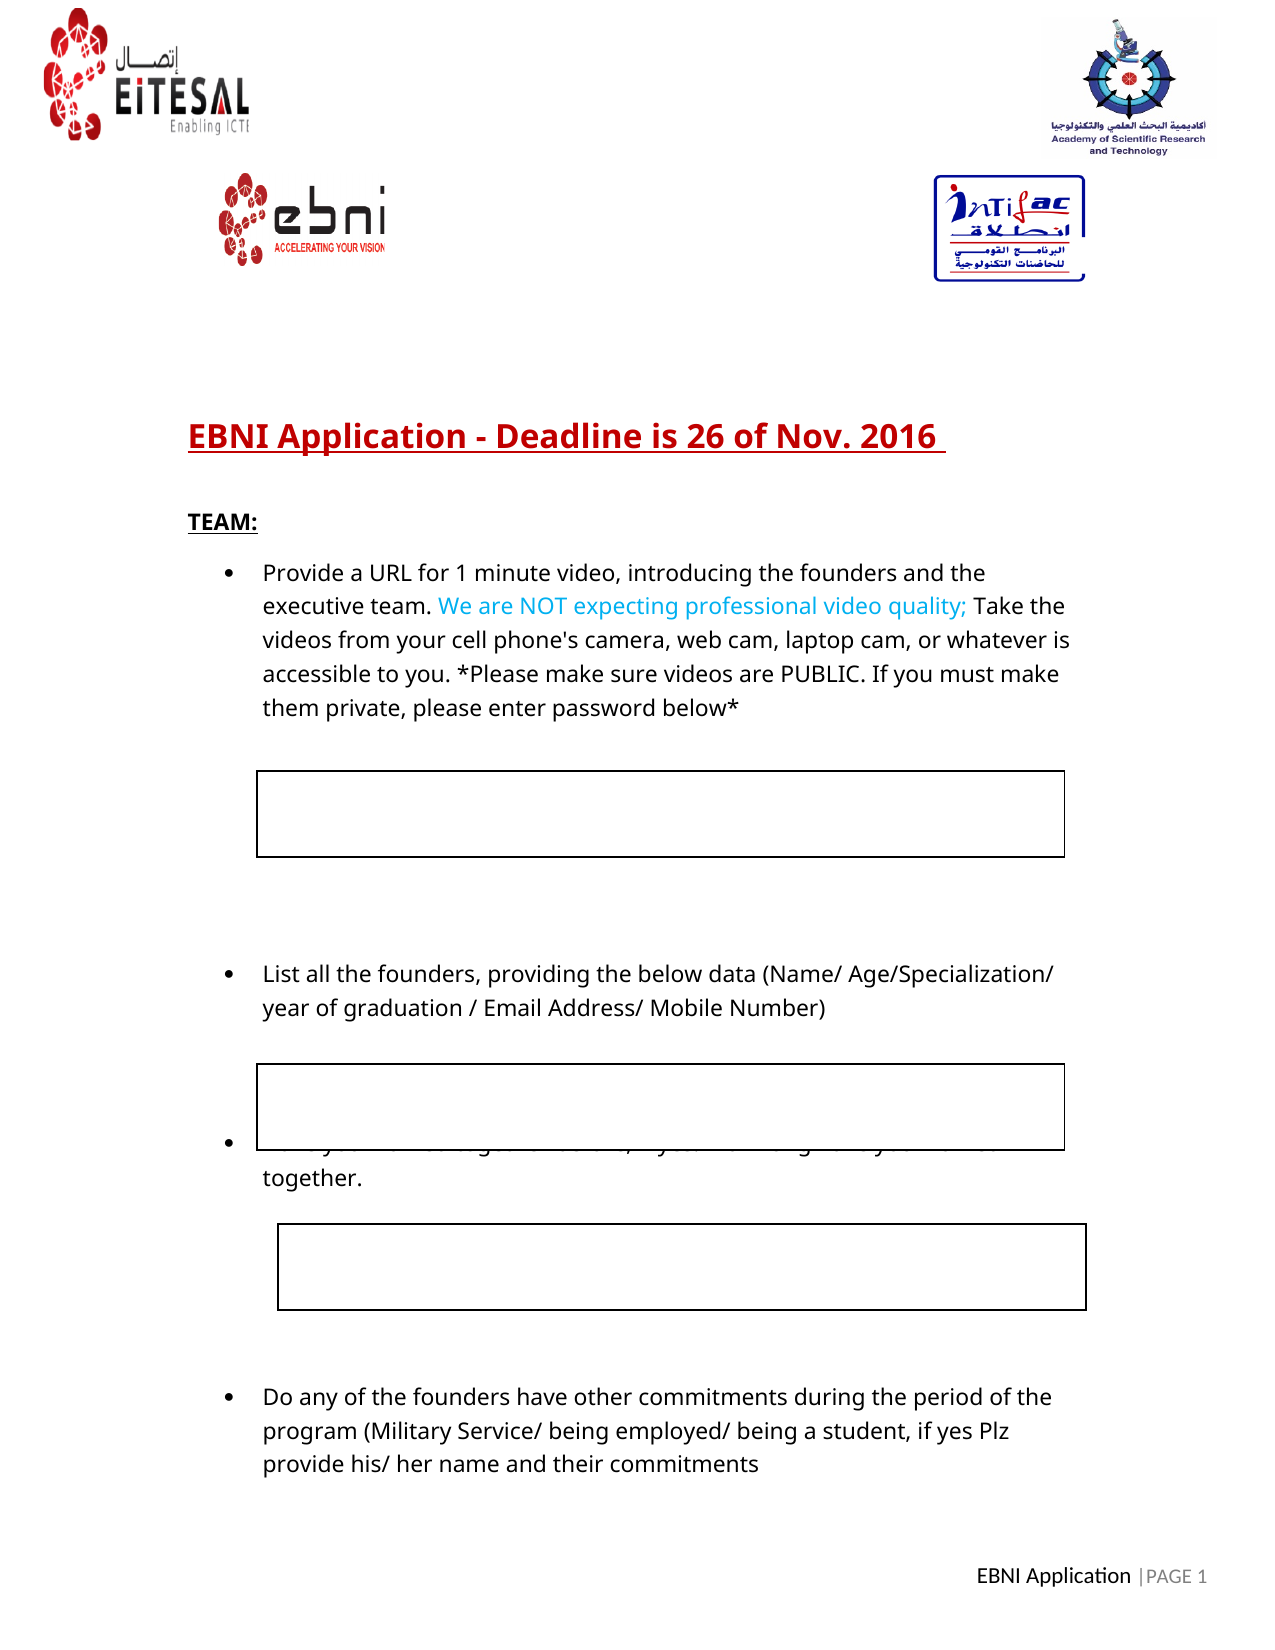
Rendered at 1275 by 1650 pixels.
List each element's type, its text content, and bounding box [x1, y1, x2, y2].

list List all the founders, providing the below data (Name/ Age/Specialization/ year of graduation / Email Address/ Mobile Number) [225, 958, 1087, 1023]
list Do any of the founders have other commitments during the period of the program (Military Service/ being employed/ being a student, if yes Plz provide his/ her name and their commitments [225, 1381, 1087, 1480]
picture [931, 173, 1088, 283]
list Have you worked together before, if yes: how long have you worked together. [225, 1127, 1087, 1193]
picture [218, 173, 385, 266]
picture [1040, 17, 1218, 159]
text TEAM: [187, 506, 1087, 537]
picture [42, 8, 248, 139]
list Provide a URL for 1 minute video, introducing the founders and the executive team. We are NOT expecting professional video quality; Take the videos from your cell phone's camera, web cam, laptop cam, or whatever is accessible to you. *Please make sure videos are PUBLIC. If you must make them private, please enter password below* [225, 557, 1087, 723]
text EBNI Application - Deadline is 26 of Nov. 2016 [187, 412, 1087, 458]
